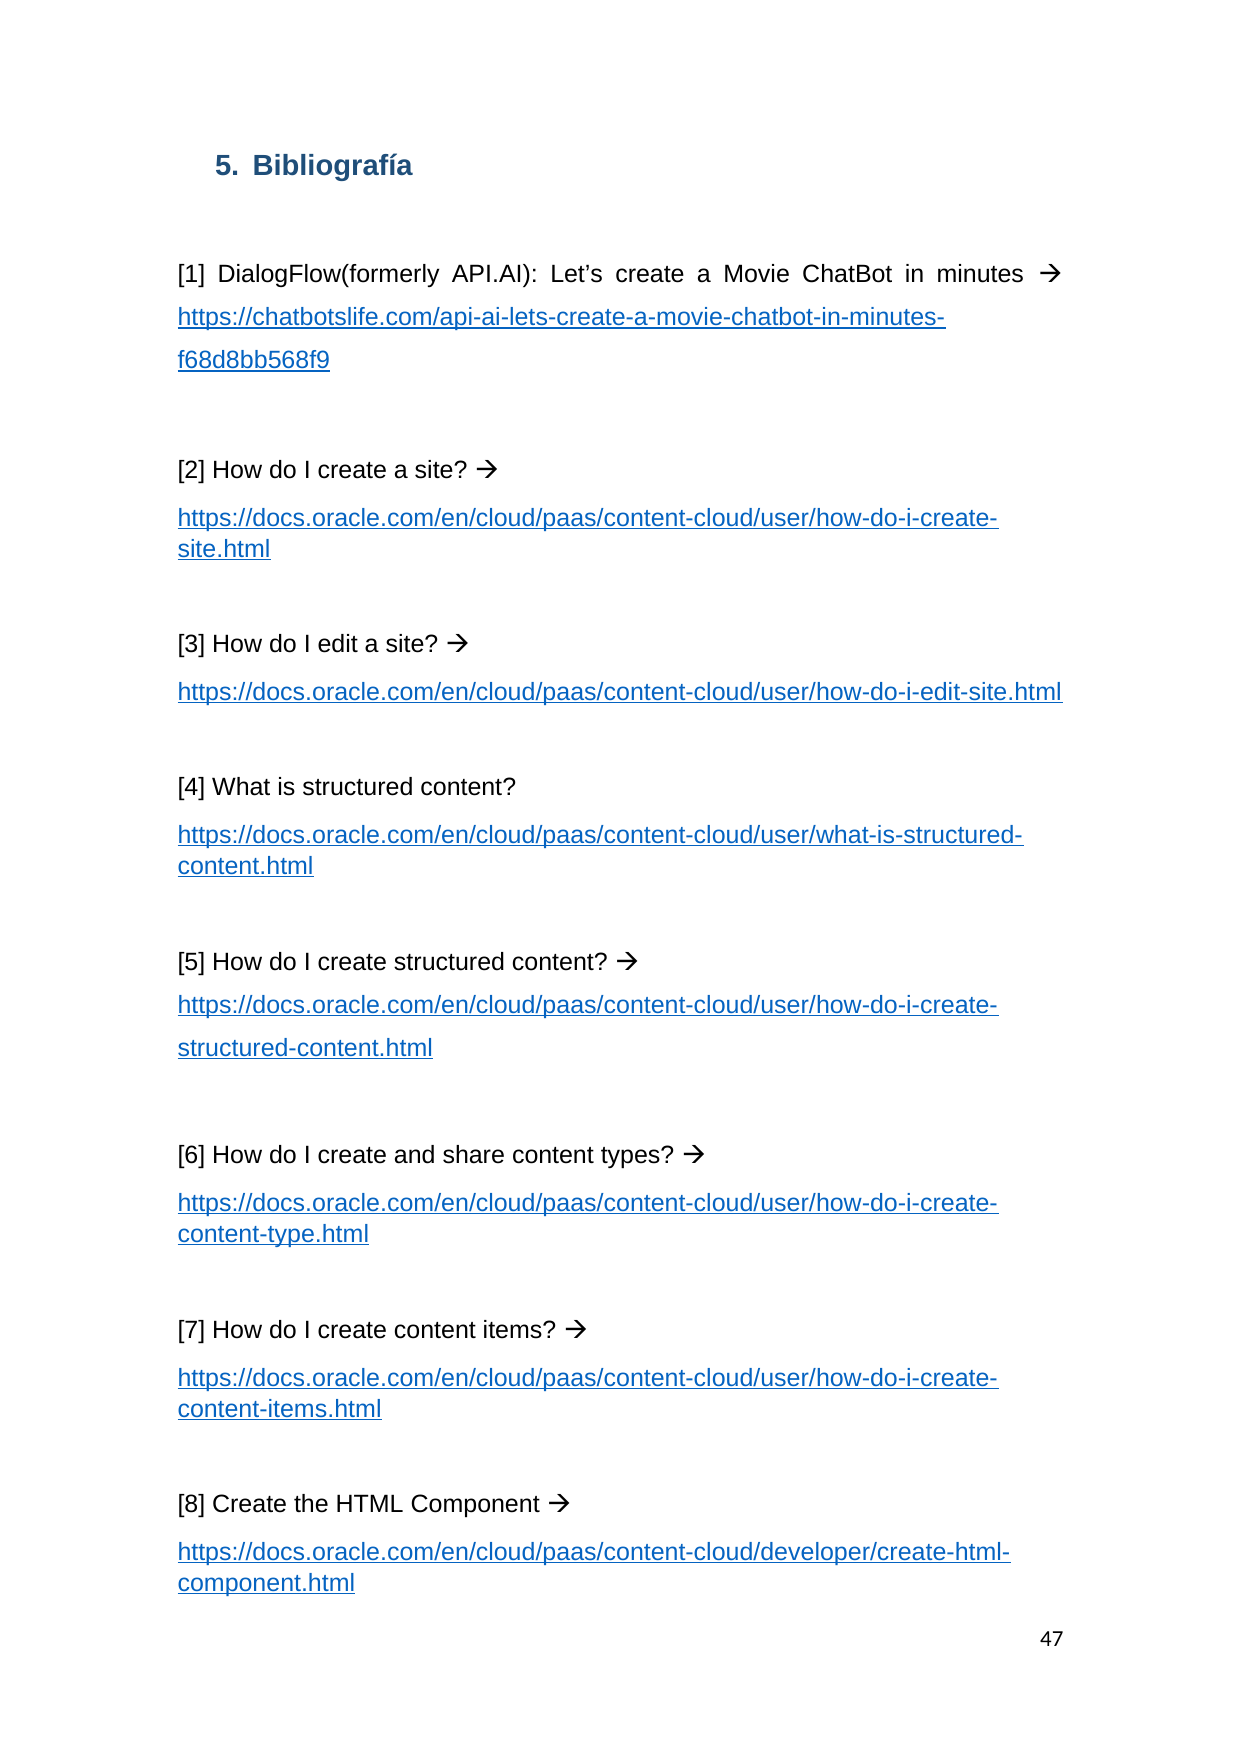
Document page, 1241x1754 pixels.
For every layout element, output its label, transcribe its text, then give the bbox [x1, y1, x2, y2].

text https://docs.oracle.com/en/cloud/paas/content-cloud/user/how-do-i-create-site.html [177, 503, 1063, 562]
text https://docs.oracle.com/en/cloud/paas/content-cloud/user/what-is-structured-content.html [177, 820, 1063, 880]
text [2] How do I create a site? [177, 455, 1063, 484]
text [8] Create the HTML Component [177, 1489, 1063, 1518]
text [3] How do I edit a site? [177, 629, 1063, 658]
text [5] How do I create structured content? https://docs.oracle.com/en/cloud/paas/content-cloud/user/how-do-i-create-structured-content.html [177, 947, 1063, 1062]
text [4] What is structured content? [177, 772, 1063, 801]
text https://docs.oracle.com/en/cloud/paas/content-cloud/user/how-do-i-edit-site.html [177, 677, 1063, 702]
text https://docs.oracle.com/en/cloud/paas/content-cloud/user/how-do-i-create-content-items.html [177, 1362, 1063, 1422]
text [6] How do I create and share content types? [177, 1140, 1063, 1169]
text [1] DialogFlow(formerly API.AI): Let’s create a Movie ChatBot in minutes https://chatbotslife.com/api-ai-lets-create-a-movie-chatbot-in-minutes-f68d8bb568f9 [177, 259, 1063, 374]
text https://docs.oracle.com/en/cloud/paas/content-cloud/developer/create-html-component.html [177, 1537, 1063, 1597]
text [7] How do I create content items? [177, 1315, 1063, 1343]
text https://docs.oracle.com/en/cloud/paas/content-cloud/user/how-do-i-create-content-type.html [177, 1188, 1063, 1248]
text Bibliografía [215, 148, 1063, 181]
